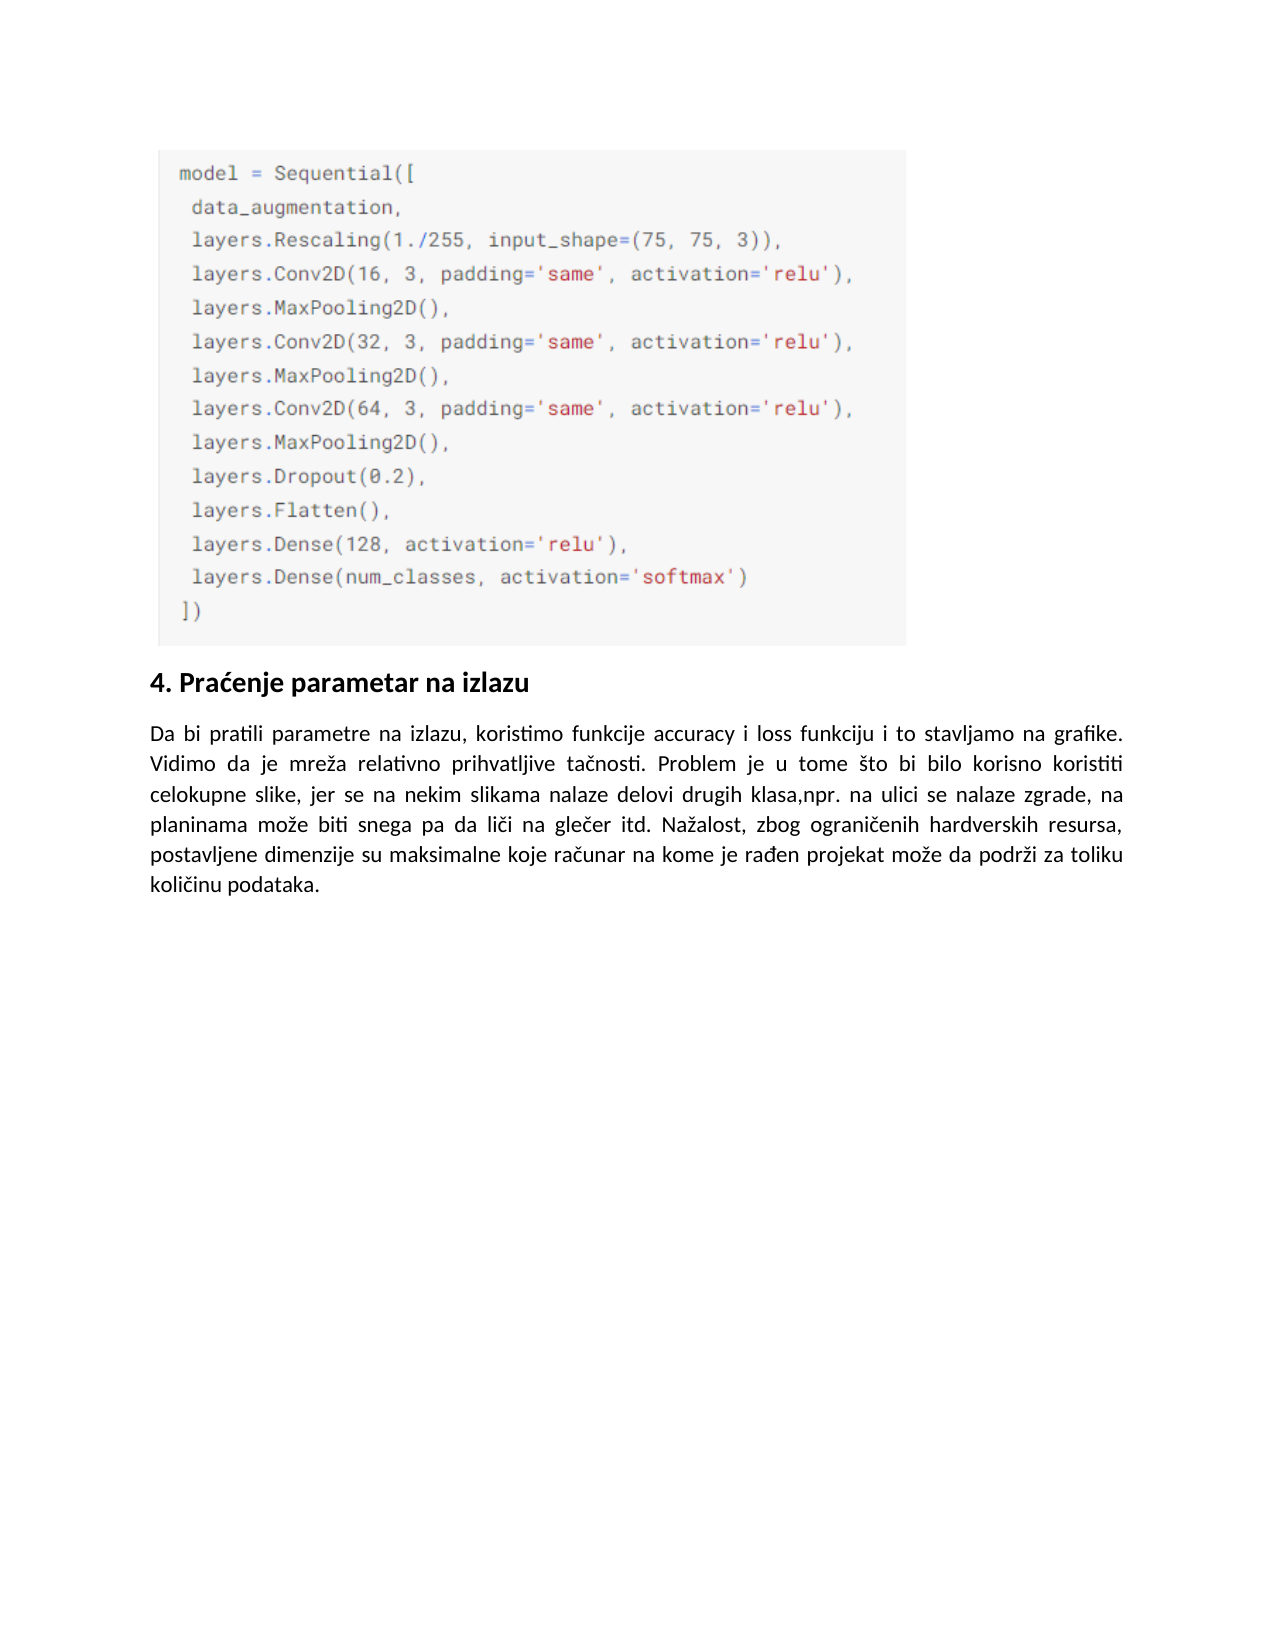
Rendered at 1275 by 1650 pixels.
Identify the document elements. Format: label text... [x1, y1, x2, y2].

text Da bi pratili parametre na izlazu, koristimo funkcije accuracy i loss funkciju i to stavljamo na grafike. Vidimo da je mreža relativno prihvatljive tačnosti. Problem je u tome što bi bilo korisno koristiti celokupne slike, jer se na nekim slikama nalaze delovi drugih klasa,npr. na ulici se nalaze zgrade, na planinama može biti snega pa da liči na glečer itd. Nažalost, zbog ograničenih hardverskih resursa, postavljene dimenzije su maksimalne koje računar na kome je rađen projekat može da podrži za toliku količinu podataka. [150, 719, 1125, 898]
text 4. Praćenje parametar na izlazu [150, 664, 1125, 700]
picture [150, 150, 907, 646]
